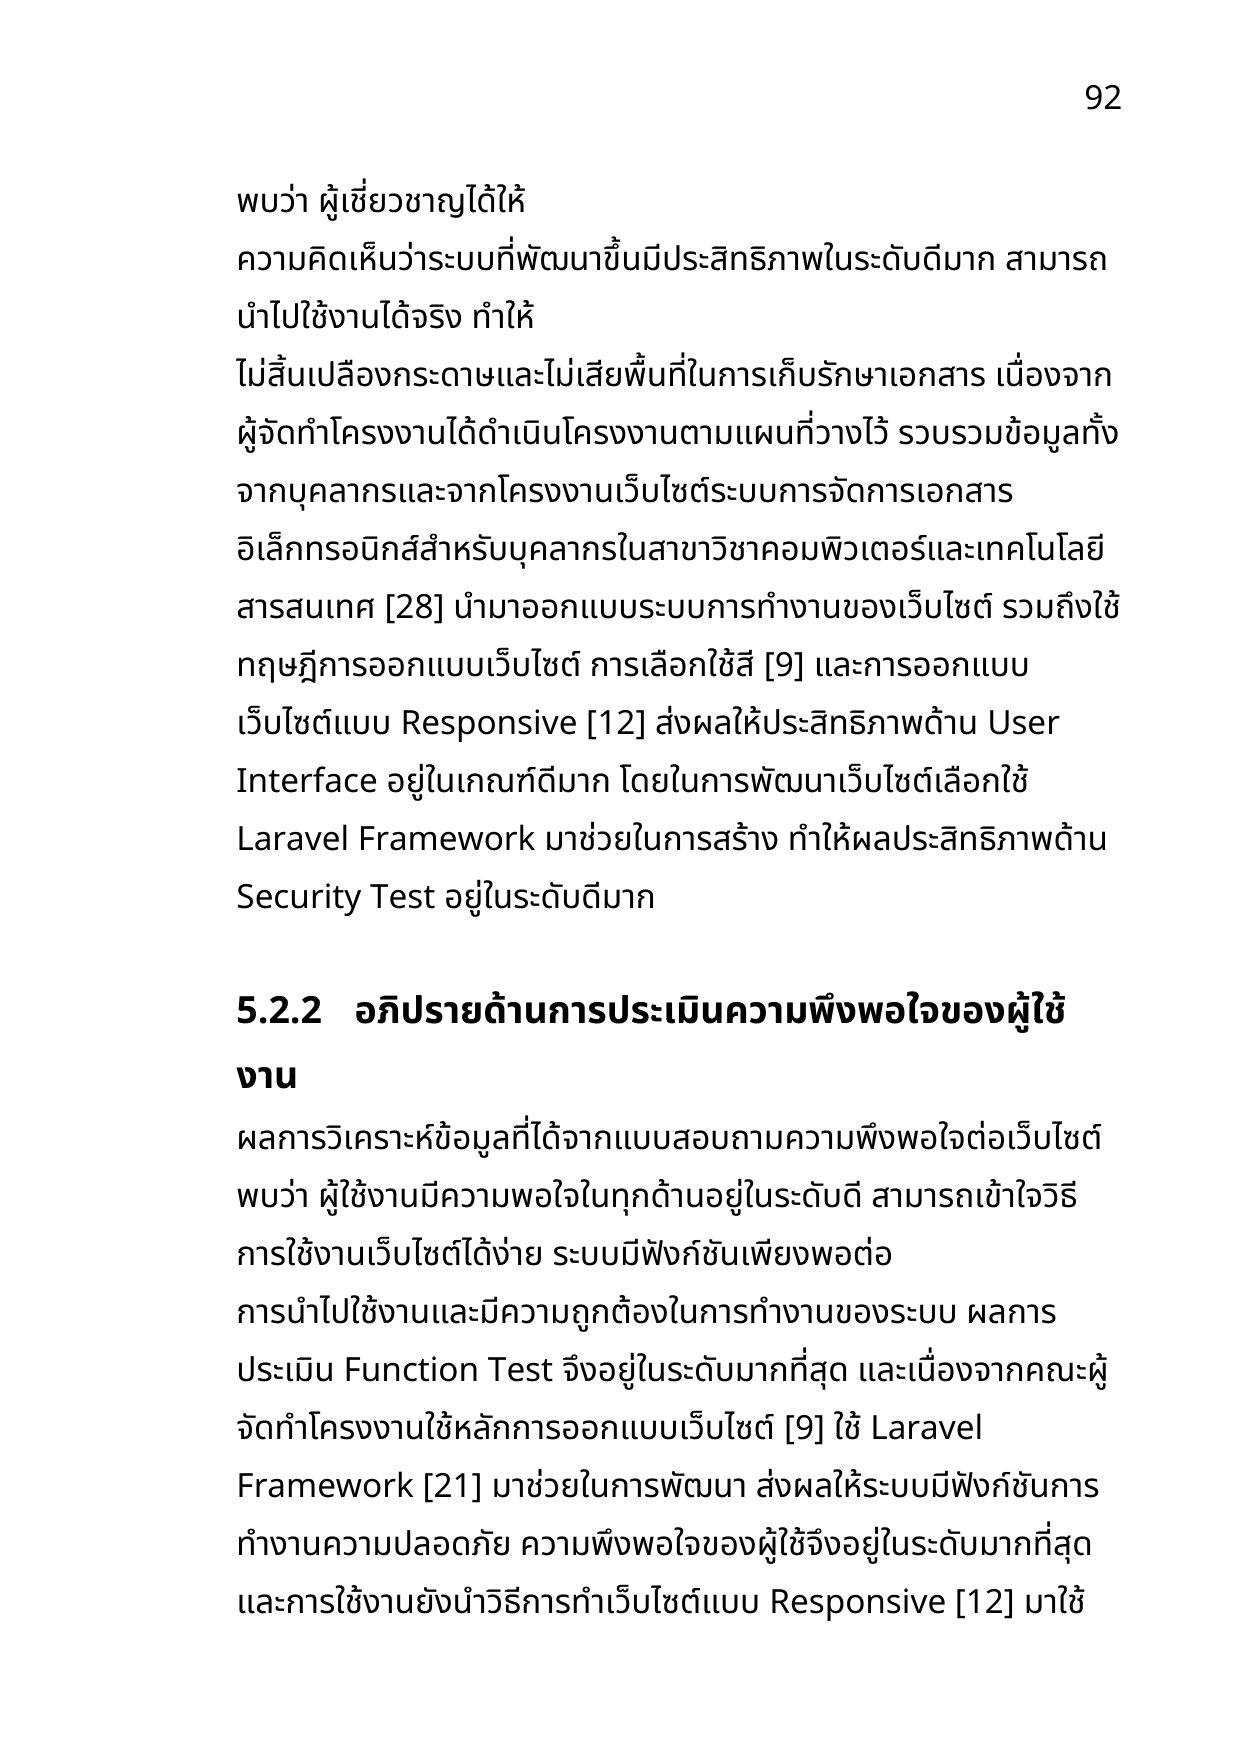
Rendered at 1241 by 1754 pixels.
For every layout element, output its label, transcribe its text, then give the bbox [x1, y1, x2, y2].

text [236, 177, 1122, 924]
text 5.2.2 อภิปรายด้านการประเมินความพึงพอใจของผู้ใช้งาน [236, 983, 1122, 1106]
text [236, 1114, 1122, 1629]
